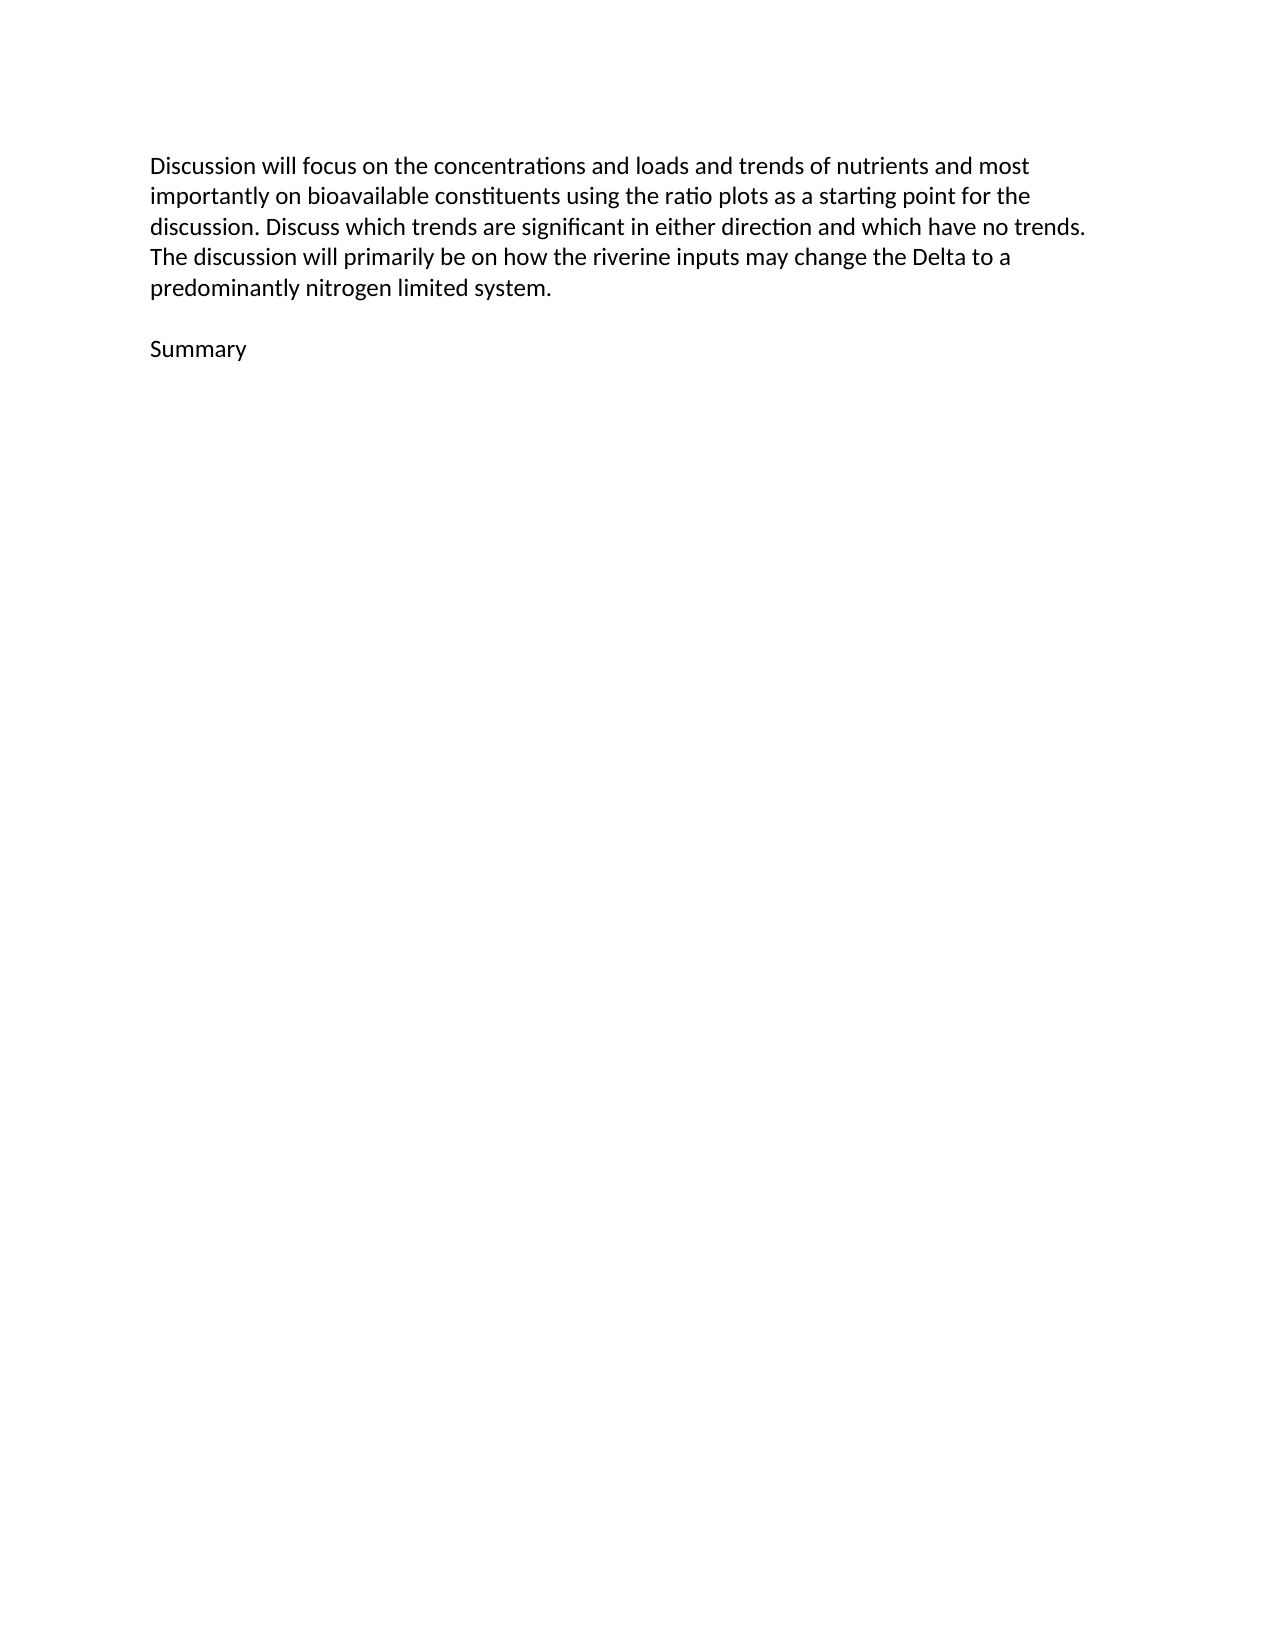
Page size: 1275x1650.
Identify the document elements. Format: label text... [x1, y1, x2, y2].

text Discussion will focus on the concentrations and loads and trends of nutrients and most importantly on bioavailable constituents using the ratio plots as a starting point for the discussion. Discuss which trends are significant in either direction and which have no trends. The discussion will primarily be on how the riverine inputs may change the Delta to a predominantly nitrogen limited system. [150, 150, 1125, 303]
text Summary [150, 333, 1125, 364]
